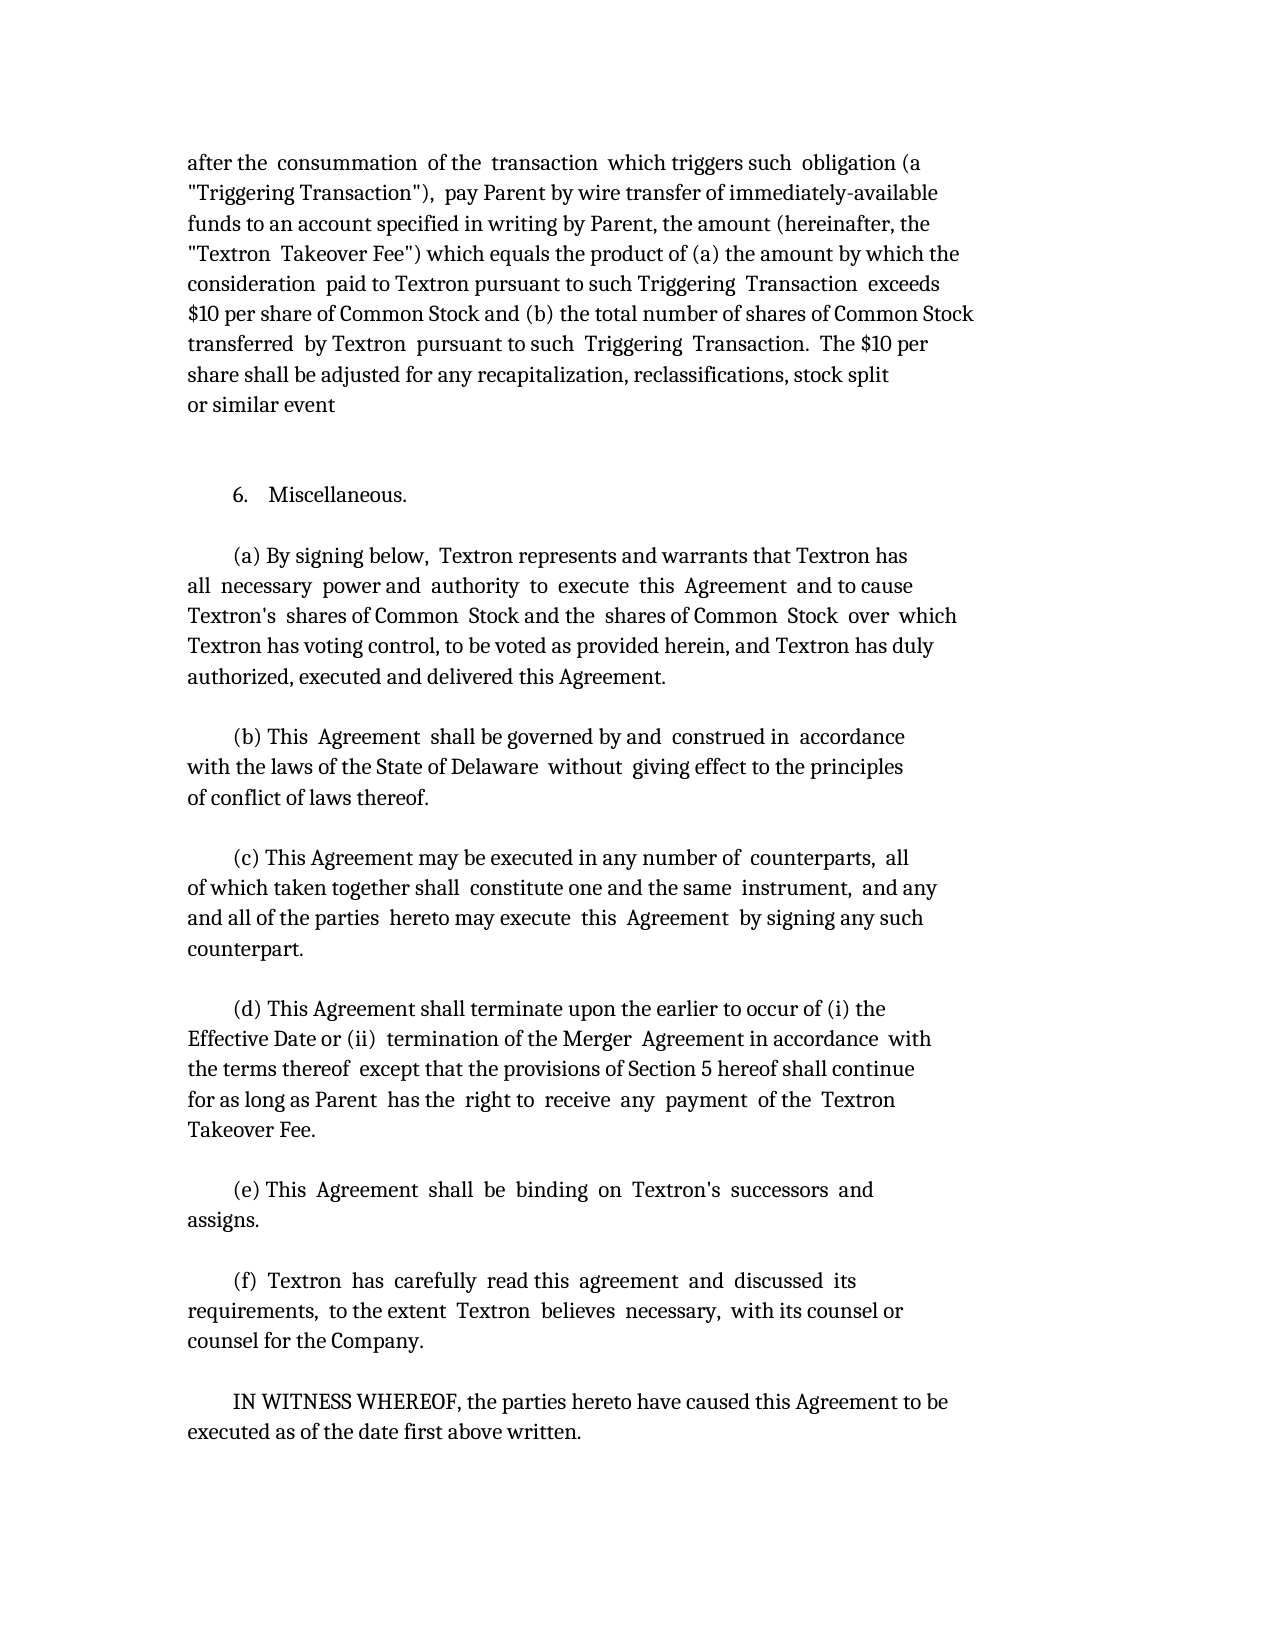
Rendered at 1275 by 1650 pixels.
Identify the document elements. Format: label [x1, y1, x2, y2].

text [187, 150, 1087, 1475]
